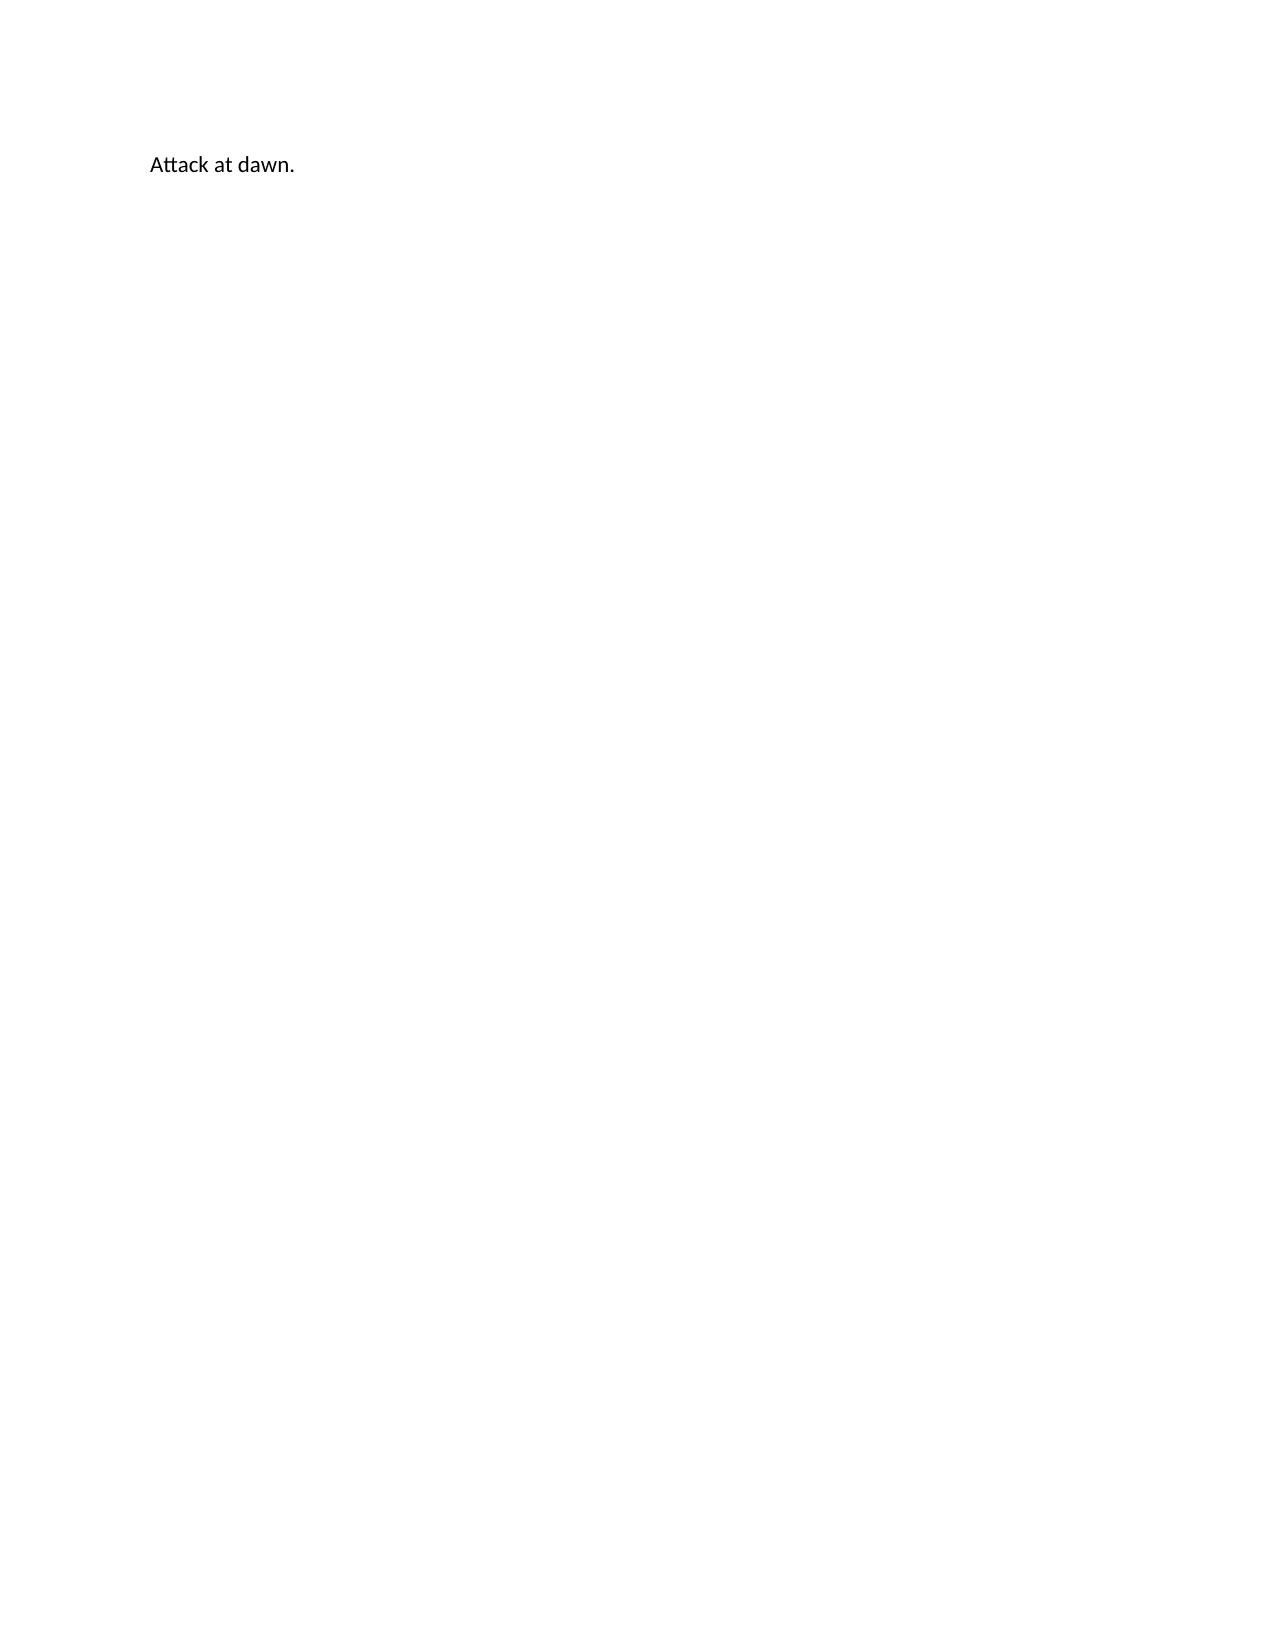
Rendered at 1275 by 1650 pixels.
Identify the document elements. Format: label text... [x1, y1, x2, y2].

text Attack at dawn. [150, 150, 1125, 178]
